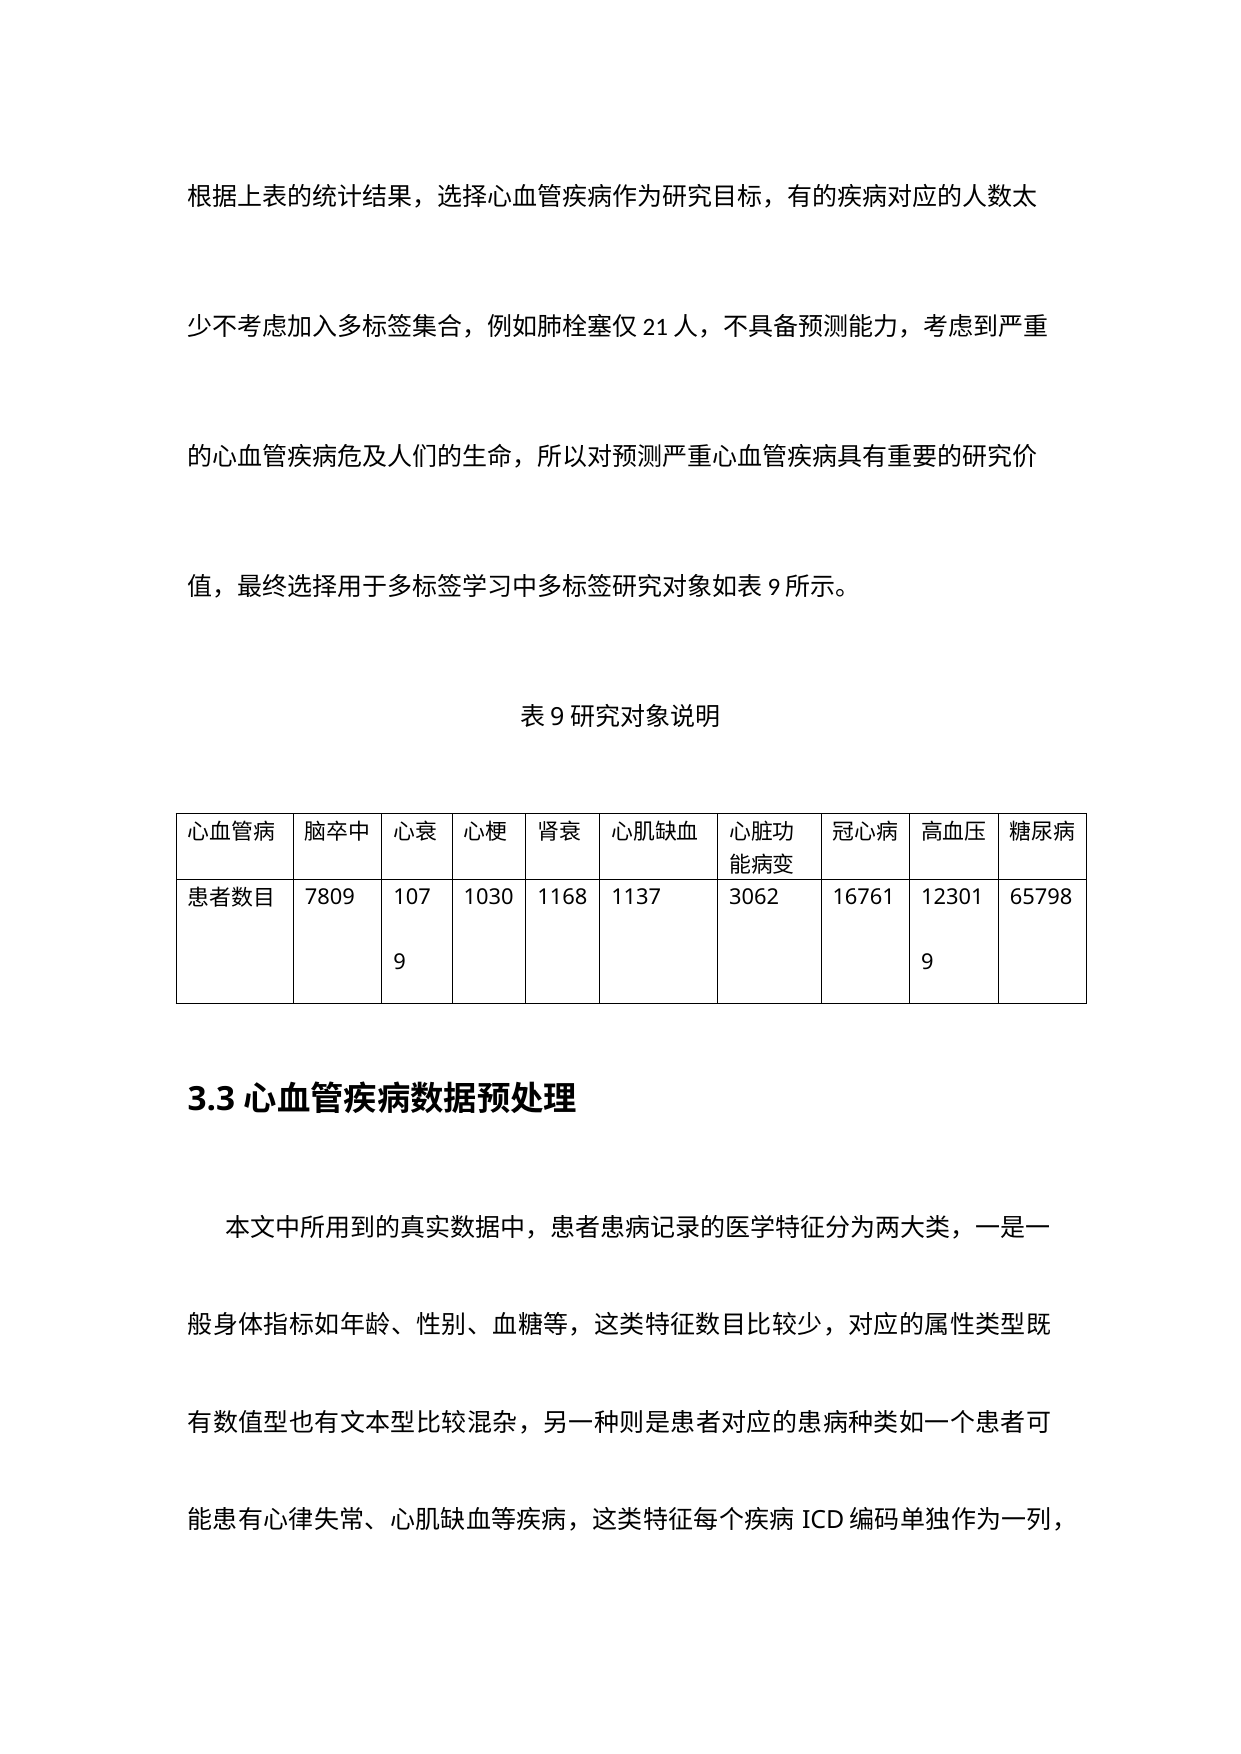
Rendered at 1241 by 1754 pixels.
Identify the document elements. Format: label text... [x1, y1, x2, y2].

table_cell 患者数目 [177, 880, 293, 1002]
table_header 心梗 [453, 814, 525, 879]
table_header 肾衰 [526, 814, 599, 879]
table_header 心血管病 [177, 814, 293, 879]
table_header 心衰 [382, 814, 452, 879]
table_header 心肌缺血 [600, 814, 717, 879]
table_cell 7809 [294, 880, 381, 1002]
table_cell 1137 [600, 880, 717, 1002]
table_header 冠心病 [822, 814, 909, 879]
table_cell 1030 [453, 880, 525, 1002]
table_cell 123019 [910, 880, 998, 1002]
table_cell 1079 [382, 880, 452, 1002]
table_header 脑卒中 [294, 814, 381, 879]
table_cell 3062 [718, 880, 821, 1002]
table_cell 65798 [999, 880, 1086, 1002]
subtitle 3.3 心血管疾病数据预处理 [187, 1063, 1053, 1128]
text 表9 研究对象说明 [187, 682, 1053, 747]
text 根据上表的统计结果，选择心血管疾病作为研究目标，有的疾病对应的人数太少不考虑加入多标签集合，例如肺栓塞仅21人，不具备预测能力，考虑到严重的心血管疾病危及人们的生命，所以对预测严重心血管疾病具有重要的研究价值，最终选择用于多标签学习中多标签研究对象如表9所示。 [187, 162, 1053, 617]
table_header 心脏功 能病变 [718, 814, 821, 879]
table_cell 1168 [526, 880, 599, 1002]
table_header 高血压 [910, 814, 998, 879]
table_cell 16761 [822, 880, 909, 1002]
table_header 糖尿病 [999, 814, 1086, 879]
